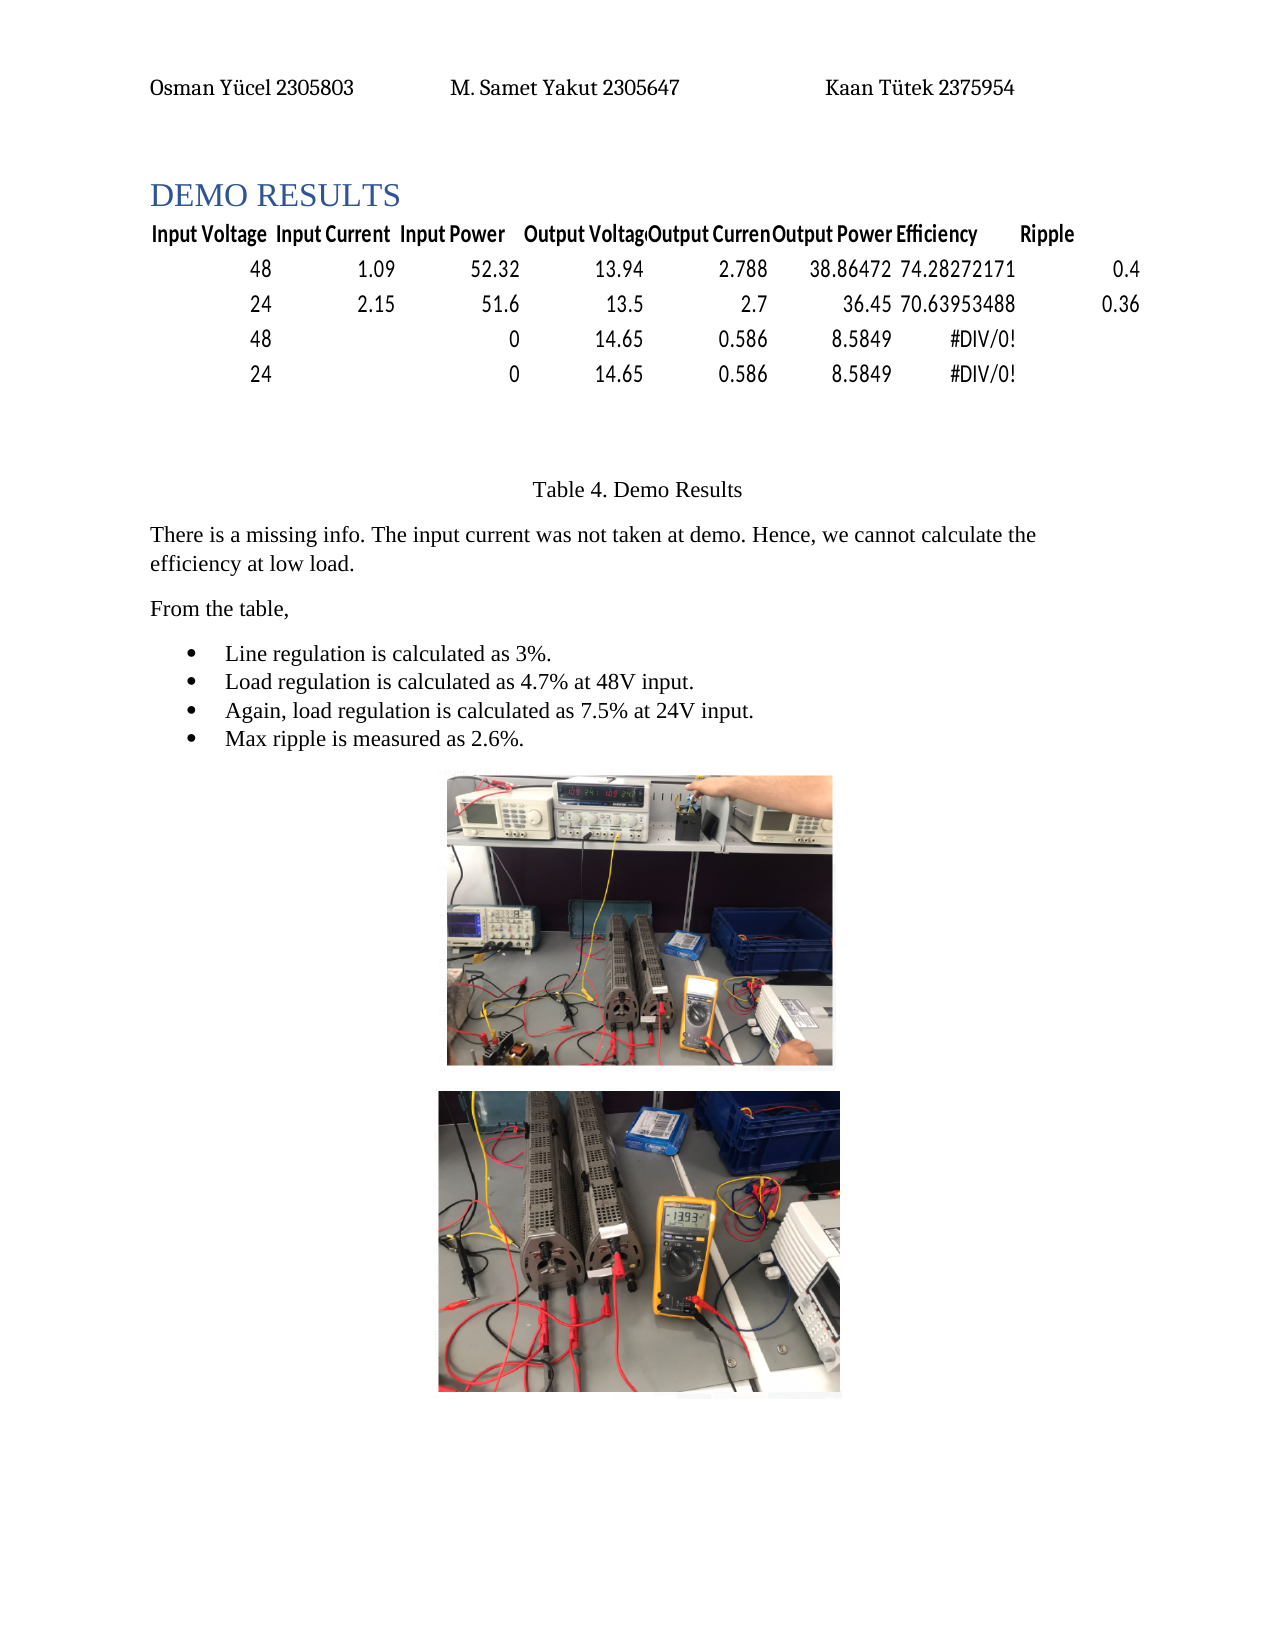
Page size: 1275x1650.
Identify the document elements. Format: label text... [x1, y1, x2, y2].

picture [432, 1088, 843, 1399]
subtitle DEMO RESULTS [150, 175, 1125, 213]
list Load regulation is calculated as 4.7% at 48V input. [187, 668, 1125, 695]
text Table 4. Demo Results [150, 476, 1125, 503]
list Again, load regulation is calculated as 7.5% at 24V input. [187, 697, 1125, 723]
text There is a missing info. The input current was not taken at demo. Hence, we cannot calculate the efficiency at low load. [150, 521, 1125, 576]
list Max ripple is measured as 2.6%. [187, 725, 1125, 752]
picture [439, 770, 836, 1071]
list Line regulation is calculated as 3%. [187, 640, 1125, 666]
text From the table, [150, 595, 1125, 621]
